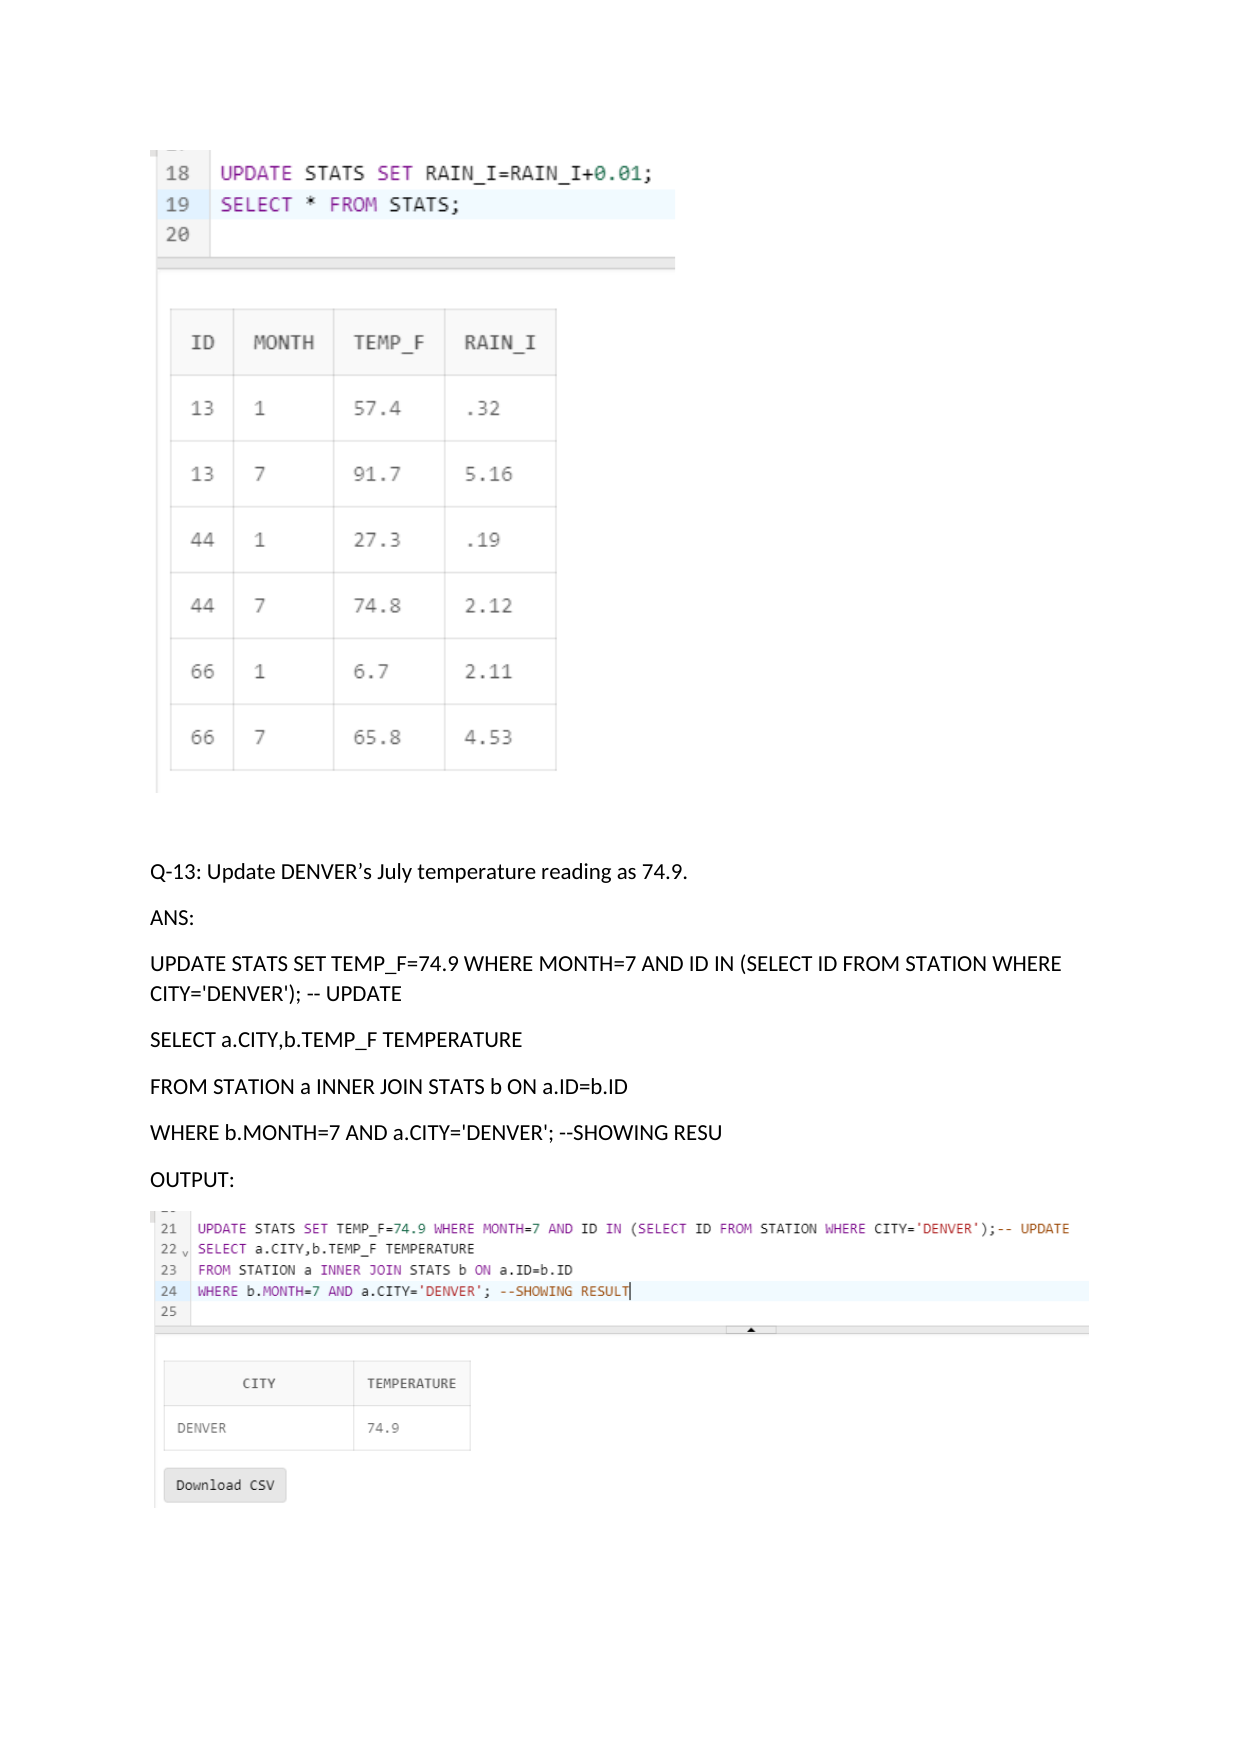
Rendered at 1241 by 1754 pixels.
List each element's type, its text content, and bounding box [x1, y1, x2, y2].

text SELECT a.CITY,b.TEMP_F TEMPERATURE [150, 1026, 1090, 1054]
picture [150, 150, 675, 793]
text FROM STATION a INNER JOIN STATS b ON a.ID=b.ID [150, 1072, 1090, 1100]
picture [150, 1211, 1089, 1508]
text WHERE b.MONTH=7 AND a.CITY='DENVER'; --SHOWING RESU [150, 1118, 1090, 1146]
text ANS: [150, 903, 1090, 931]
text OUTPUT: [150, 1165, 1090, 1193]
text Q-13: Update DENVER’s July temperature reading as 74.9. [150, 857, 1090, 885]
text UPDATE STATS SET TEMP_F=74.9 WHERE MONTH=7 AND ID IN (SELECT ID FROM STATION WHERE CITY='DENVER'); -- UPDATE [150, 949, 1090, 1007]
